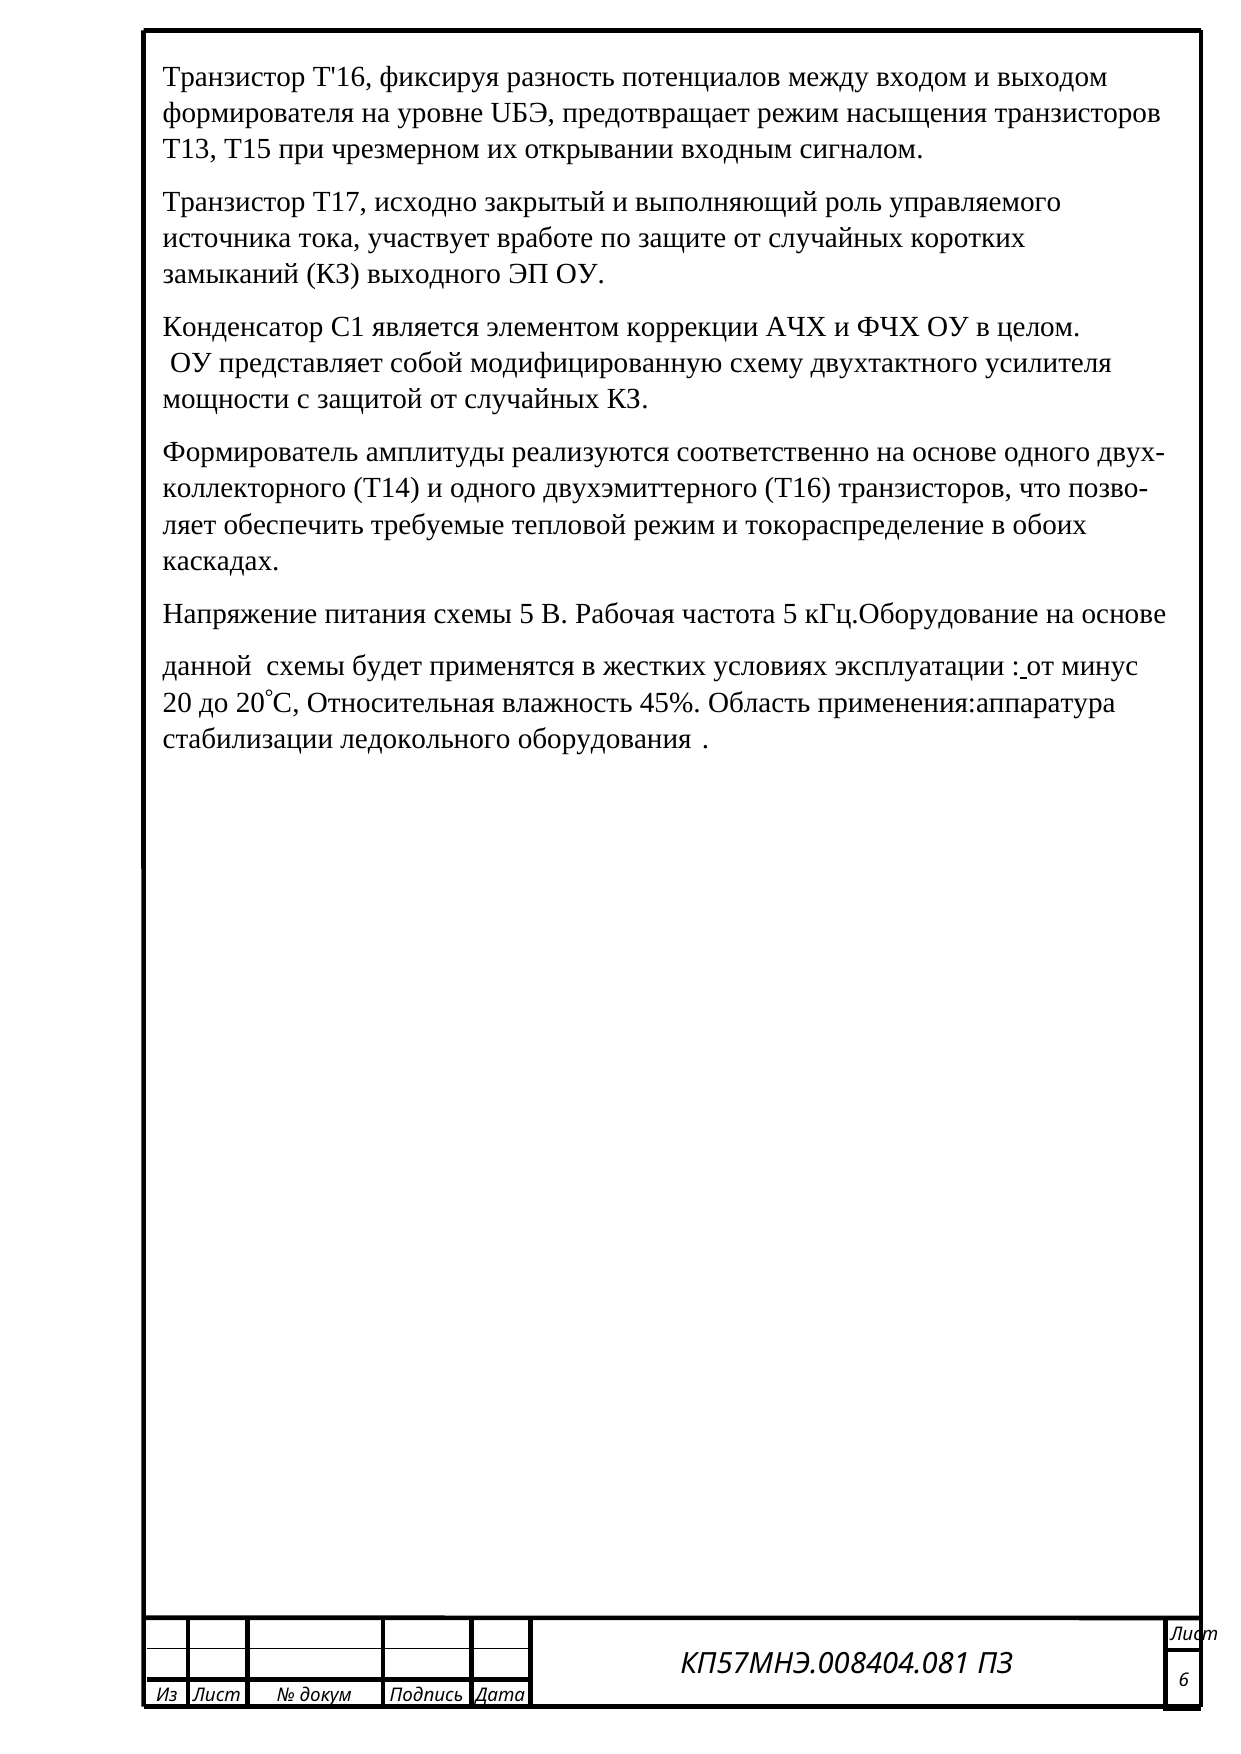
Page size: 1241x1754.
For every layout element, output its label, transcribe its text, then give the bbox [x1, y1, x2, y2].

text данной схемы будет применятся в жестких условиях эксплуатации : от минус 20 до 20С, Относительная влажность 45%. Область применения:аппаратура стабилизации ледокольного оборудования . [162, 648, 1167, 754]
text Формирователь амплитуды реализуются соответственно на основе одного двух- коллекторного (Т14) и одного двухэмиттерного (Т16) транзисторов, что позво- ляет обеспечить требуемые тепловой режим и токораспределение в обоих каскадах. [162, 434, 1167, 576]
text Транзистор T17, исходно закрытый и выполняющий роль управляемого источника тока, участвует вработе по защите от случайных коротких замыканий (КЗ) выходного ЭП ОУ. [162, 184, 1167, 290]
text Напряжение питания схемы 5 В. Рабочая частота 5 кГц.Оборудование на основе [162, 596, 1167, 629]
text Конденсатор С1 является элементом коррекции АЧХ и ФЧХ ОУ в целом. ОУ представляет собой модифицированную схему двухтактного усилителя мощности с защитой от случайных КЗ. [162, 309, 1167, 415]
text Транзистор Т'16, фиксируя разность потенциалов между входом и выходом формирователя на уровне UБЭ, предотвращает режим насыщения транзисторов Т13, Т15 при чрезмерном их открывании входным сигналом. [162, 59, 1167, 165]
